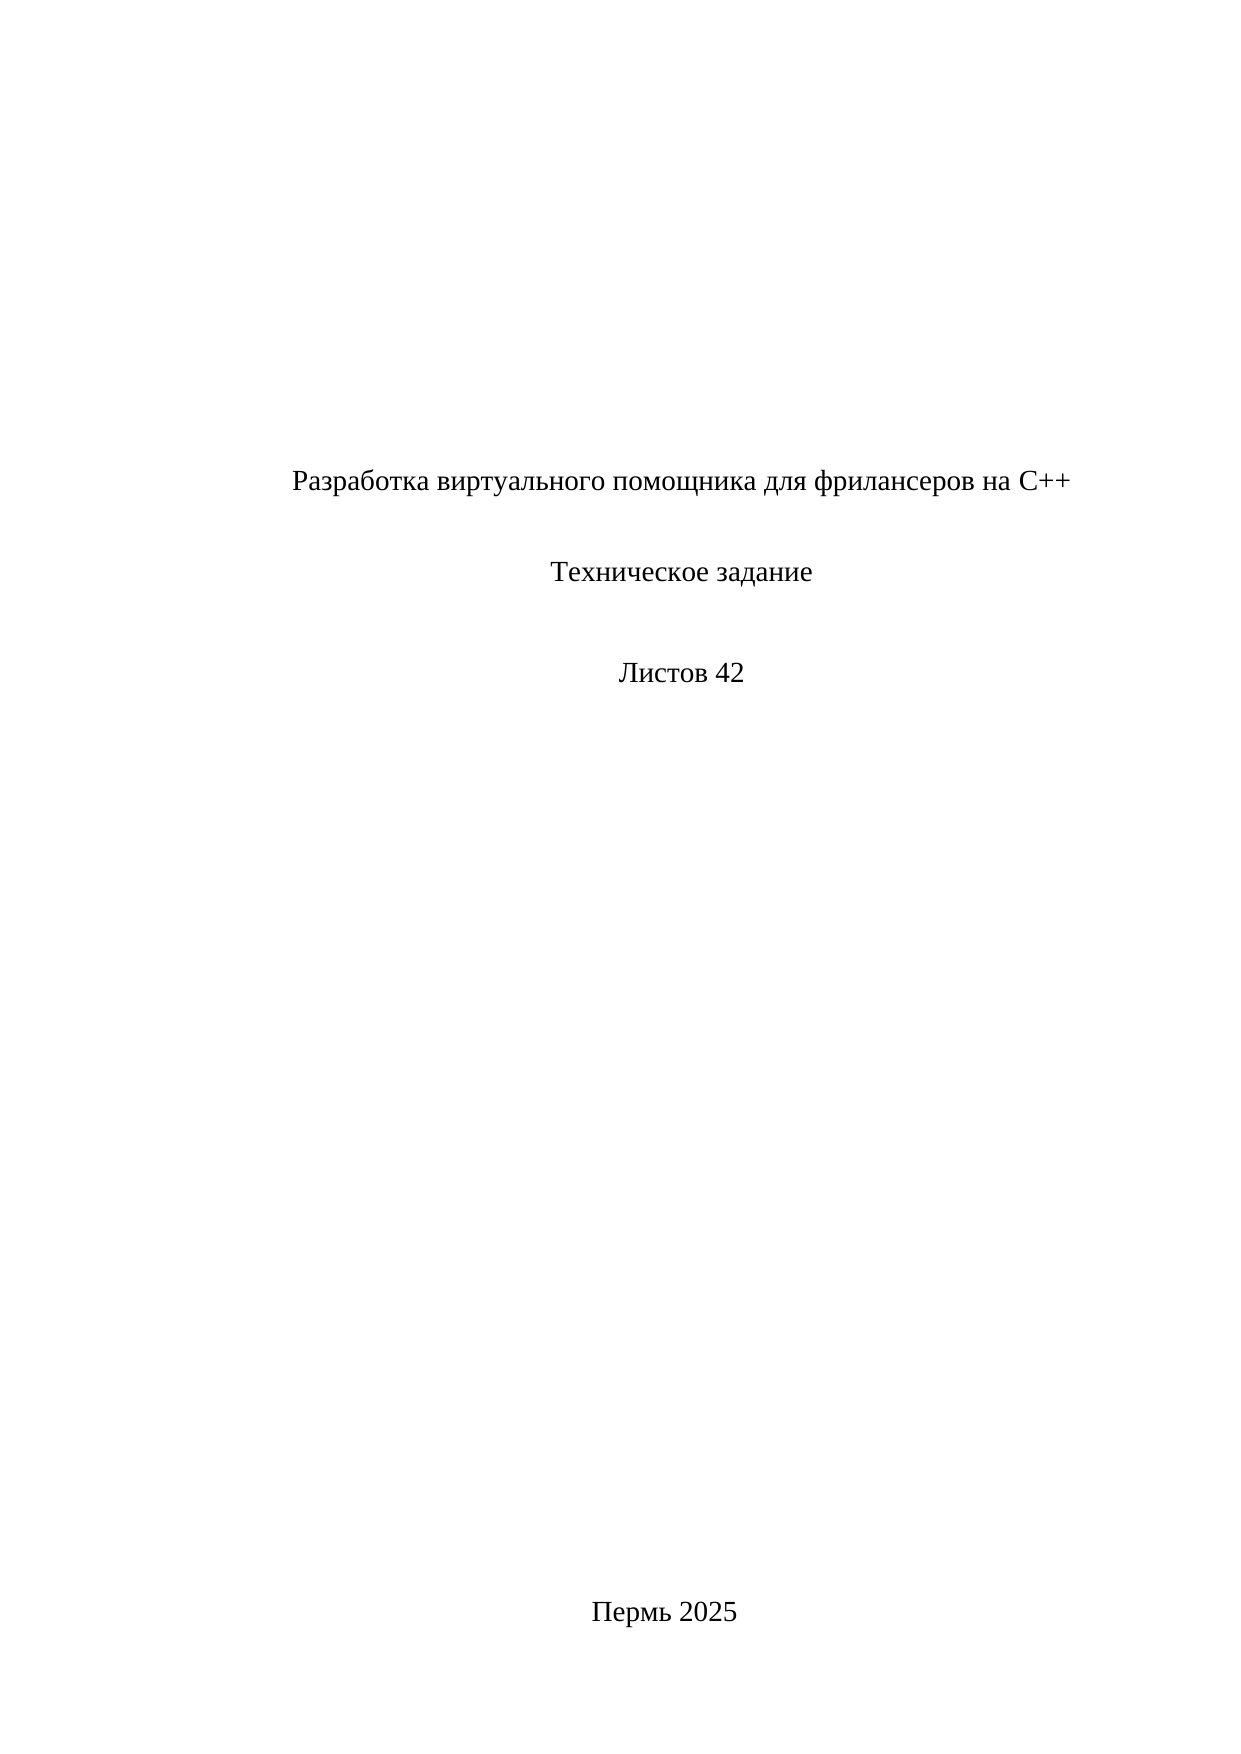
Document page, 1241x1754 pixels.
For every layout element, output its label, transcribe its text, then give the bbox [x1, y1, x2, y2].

text Разработка виртуального помощника для фрилансеров на C++ [211, 463, 1152, 497]
text Пермь 2025 [177, 1594, 1152, 1627]
text Техническое задание [211, 554, 1152, 588]
text Листов 42 [211, 655, 1152, 688]
